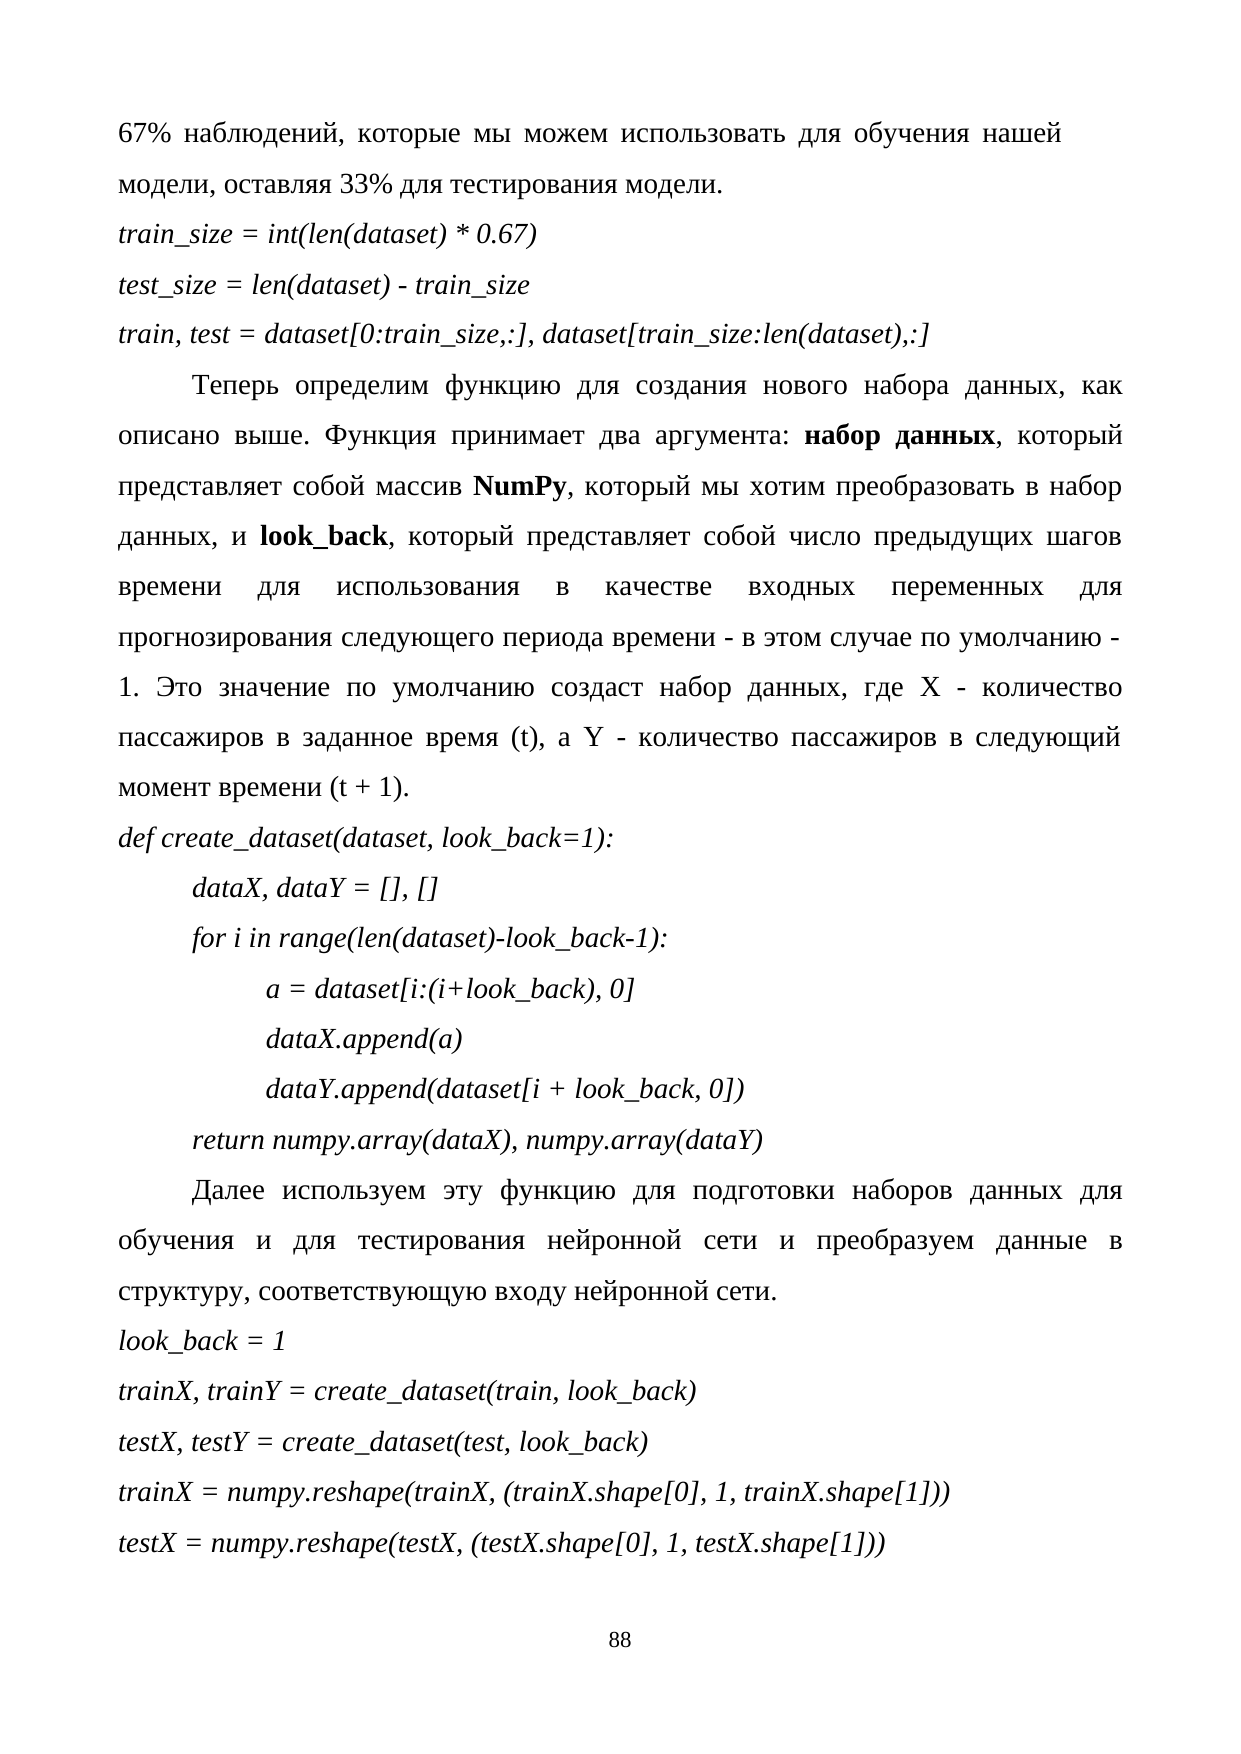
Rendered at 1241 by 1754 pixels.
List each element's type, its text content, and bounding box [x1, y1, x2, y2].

text dataY.append(dataset[i + look_back, 0]) return numpy.array(dataX), numpy.array(dataY) [192, 1072, 789, 1155]
text train, test = dataset[0:train_size,:], dataset[train_size:len(dataset),:] [118, 317, 1140, 351]
text for i in range(len(dataset)-look_back-1): a = dataset[i:(i+look_back), 0] dataX.append(a) [192, 921, 671, 1055]
text look_back = 1 [118, 1323, 1140, 1357]
text Далее используем эту функцию для подготовки наборов данных для обучения и для тестирования нейронной сети и преобразуем данные в структуру, соответствующую входу нейронной сети. [118, 1172, 1123, 1306]
list Это значение по умолчанию создаст набор данных, где X - количество пассажиров в заданное время (t), а Y - количество пассажиров в следующий момент времени (t + 1). [118, 669, 1122, 803]
text Теперь определим функцию для создания нового набора данных, как описано выше. Функция принимает два аргумента: набор данных, который представляет собой массив NumPy, который мы хотим преобразовать в набор данных, и look_back, который представляет собой число предыдущих шагов времени для использования в качестве входных переменных для прогнозирования следующего периода времени - в этом случае по умолчанию - [118, 367, 1123, 652]
text train_size = int(len(dataset) * 0.67) test_size = len(dataset) - train_size [118, 217, 539, 300]
text 67% наблюдений, которые мы можем использовать для обучения нашей модели, оставляя 33% для тестирования модели. [118, 115, 1140, 199]
text trainX = numpy.reshape(trainX, (trainX.shape[0], 1, trainX.shape[1])) testX = numpy.reshape(testX, (testX.shape[0], 1, testX.shape[1])) [118, 1474, 967, 1558]
text trainX, trainY = create_dataset(train, look_back) testX, testY = create_dataset(test, look_back) [118, 1373, 698, 1457]
text def create_dataset(dataset, look_back=1): dataX, dataY = [], [] [118, 820, 615, 904]
